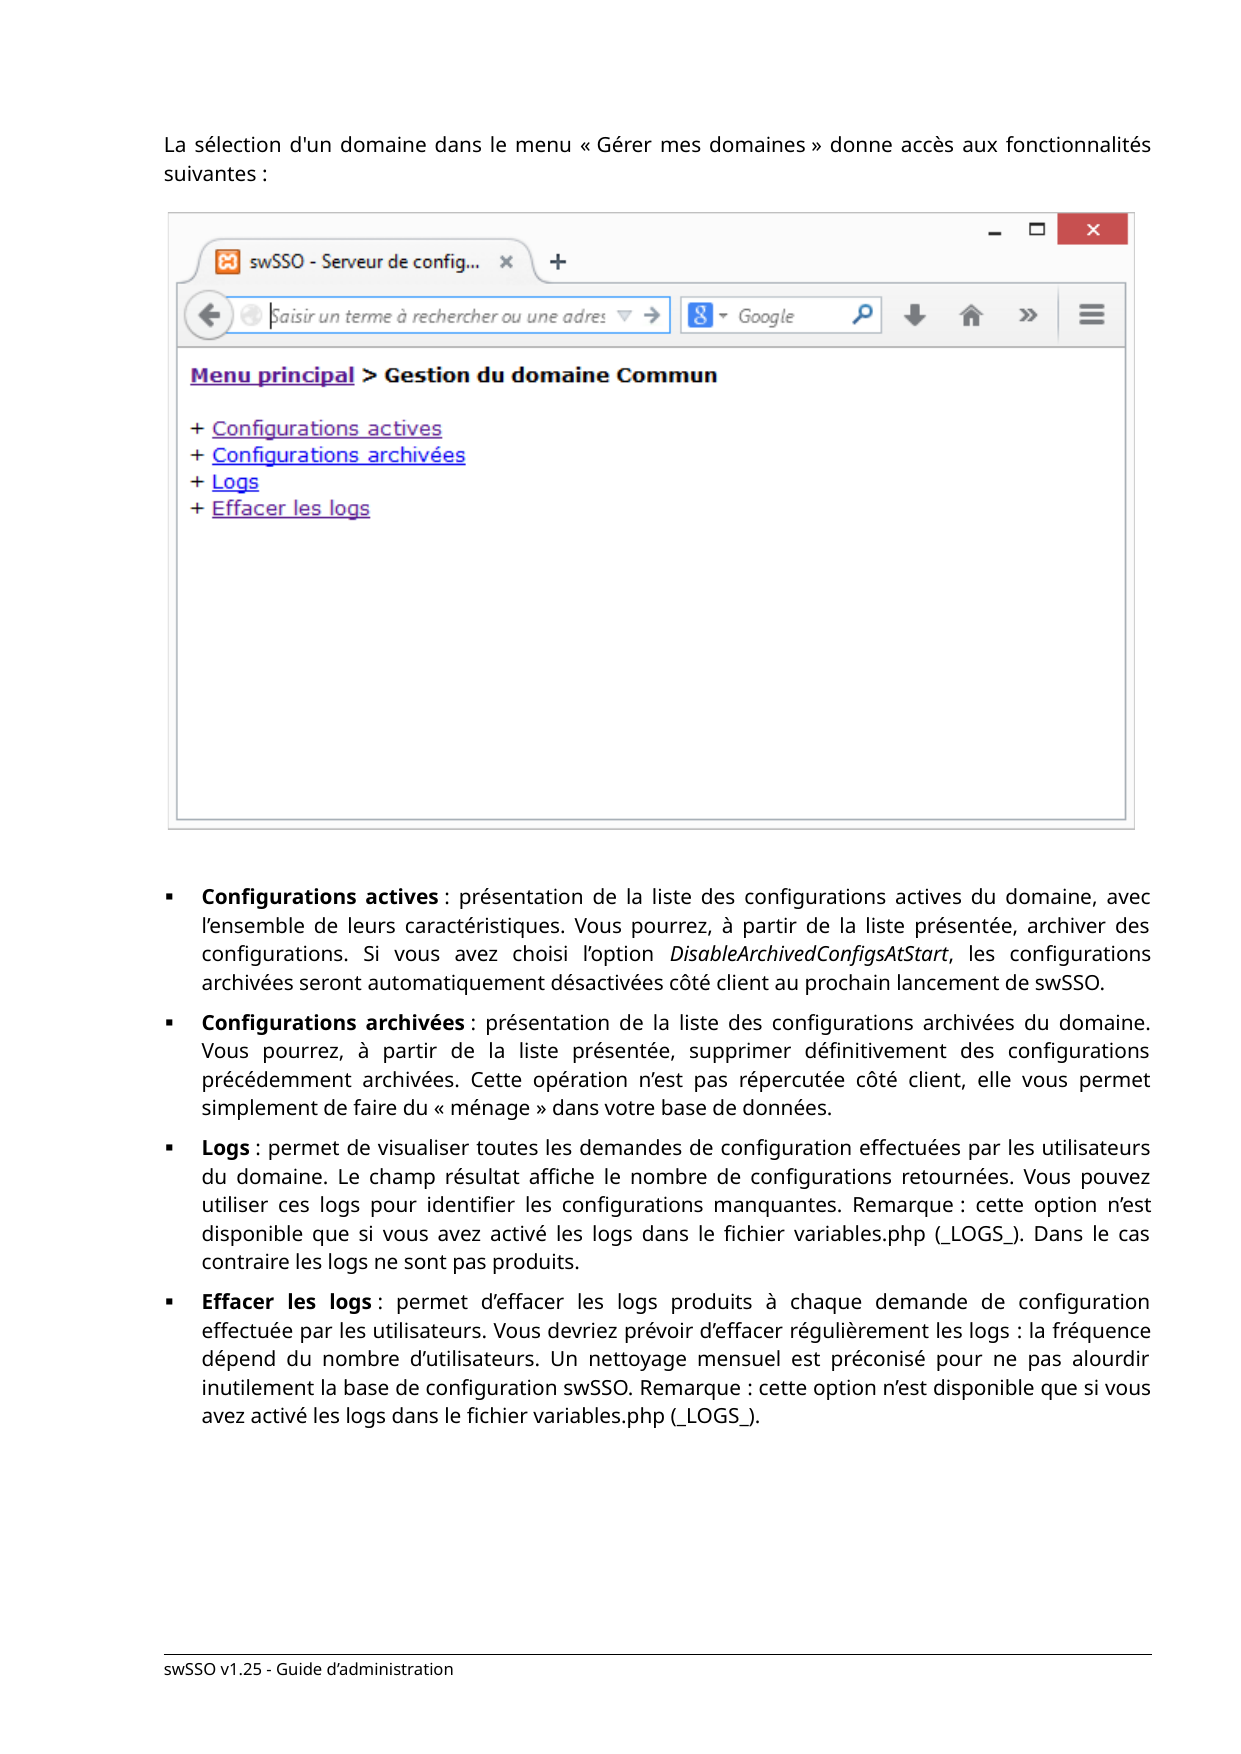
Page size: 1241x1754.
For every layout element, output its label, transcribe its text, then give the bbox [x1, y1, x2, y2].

text Configurations archivées : présentation de la liste des configurations archivées du domaine. Vous pourrez, à partir de la liste présentée, supprimer définitivement des configurations précédemment archivées. Cette opération n’est pas répercutée côté client, elle vous permet simplement de faire du « ménage » dans votre base de données. [164, 1008, 1152, 1122]
text Configurations actives : présentation de la liste des configurations actives du domaine, avec l’ensemble de leurs caractéristiques. Vous pourrez, à partir de la liste présentée, archiver des configurations. Si vous avez choisi l’option DisableArchivedConfigsAtStart, les configurations archivées seront automatiquement désactivées côté client au prochain lancement de swSSO. [164, 882, 1152, 996]
text Logs : permet de visualiser toutes les demandes de configuration effectuées par les utilisateurs du domaine. Le champ résultat affiche le nombre de configurations retournées. Vous pouvez utiliser ces logs pour identifier les configurations manquantes. Remarque : cette option n’est disponible que si vous avez activé les logs dans le fichier variables.php (_LOGS_). Dans le cas contraire les logs ne sont pas produits. [164, 1133, 1152, 1276]
text Effacer les logs : permet d’effacer les logs produits à chaque demande de configuration effectuée par les utilisateurs. Vous devriez prévoir d’effacer régulièrement les logs : la fréquence dépend du nombre d’utilisateurs. Un nettoyage mensuel est préconisé pour ne pas alourdir inutilement la base de configuration swSSO. Remarque : cette option n’est disponible que si vous avez activé les logs dans le fichier variables.php (_LOGS_). [164, 1287, 1152, 1429]
text La sélection d'un domaine dans le menu « Gérer mes domaines » donne accès aux fonctionnalités suivantes : [164, 131, 1152, 187]
picture [167, 212, 1135, 830]
